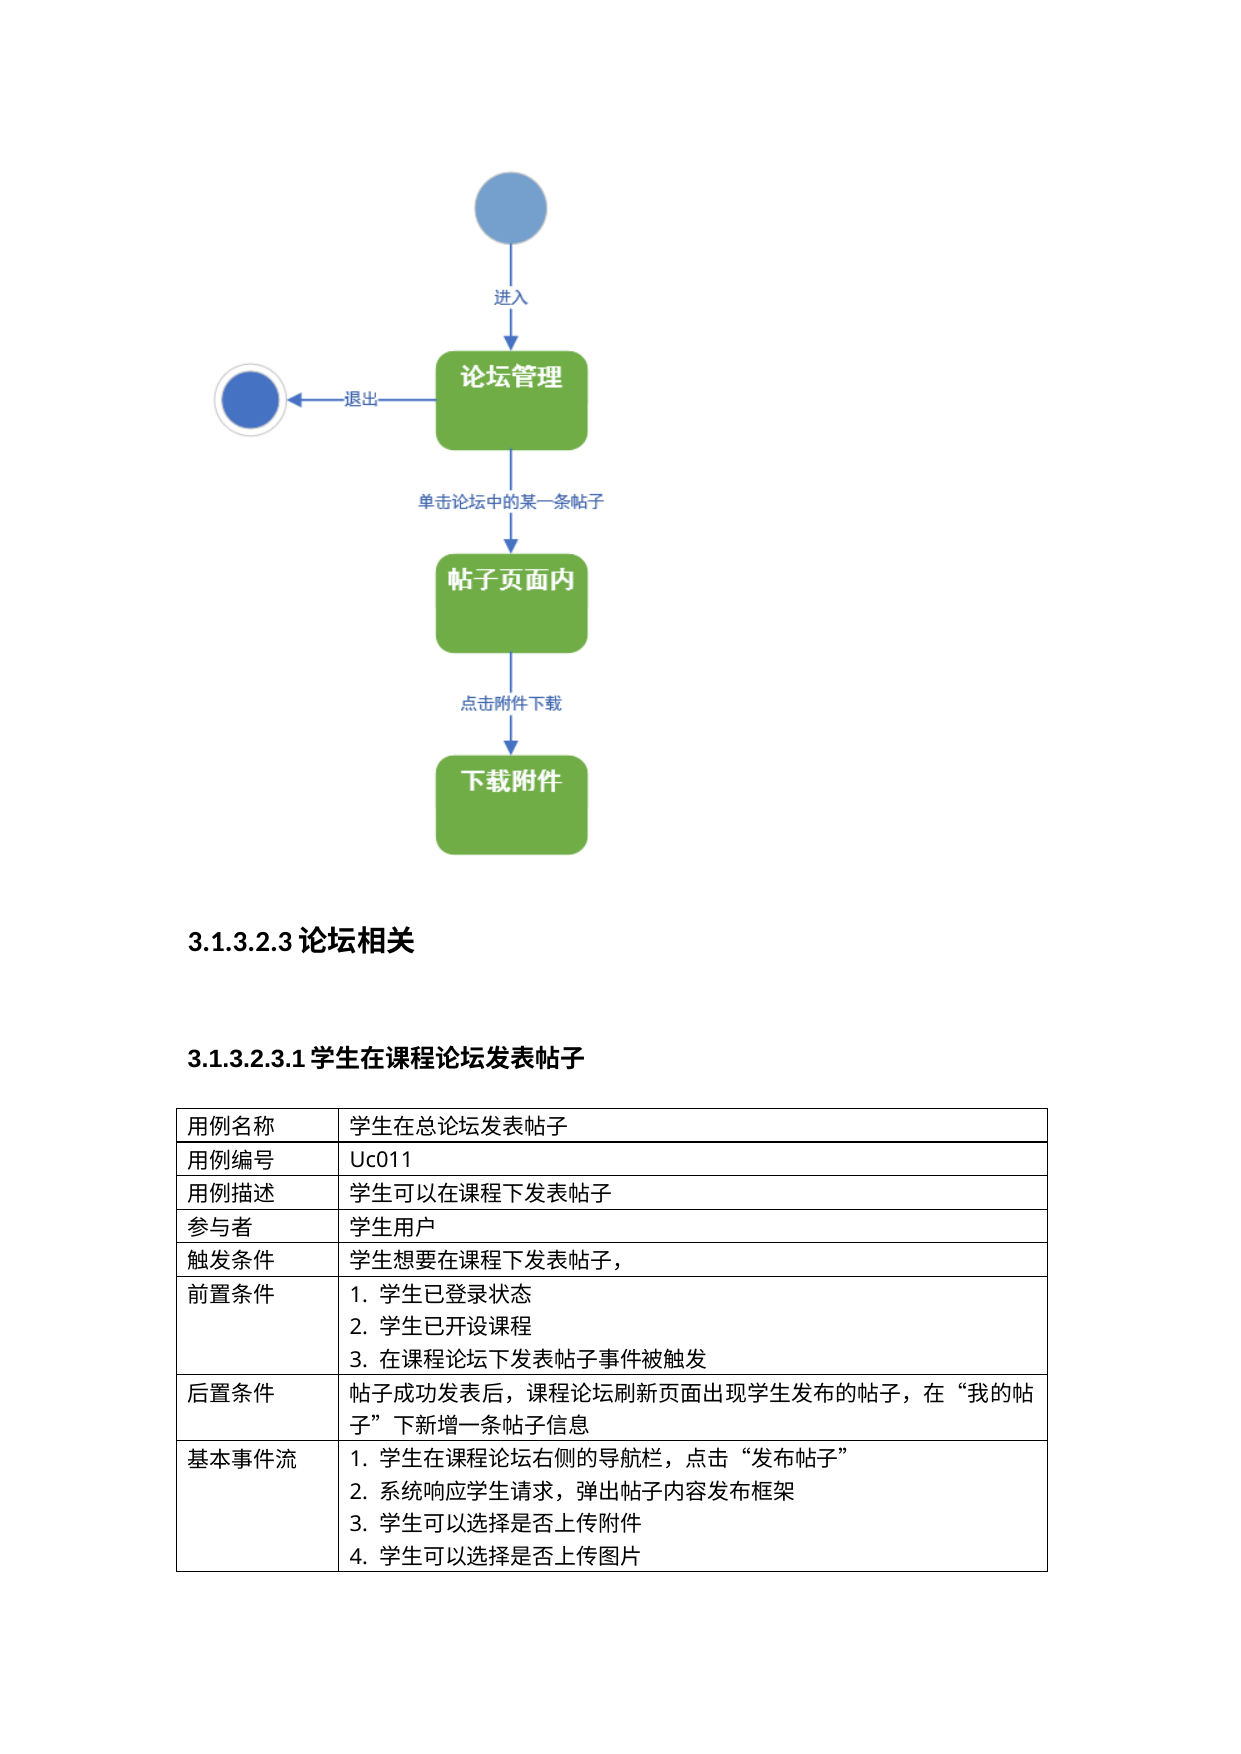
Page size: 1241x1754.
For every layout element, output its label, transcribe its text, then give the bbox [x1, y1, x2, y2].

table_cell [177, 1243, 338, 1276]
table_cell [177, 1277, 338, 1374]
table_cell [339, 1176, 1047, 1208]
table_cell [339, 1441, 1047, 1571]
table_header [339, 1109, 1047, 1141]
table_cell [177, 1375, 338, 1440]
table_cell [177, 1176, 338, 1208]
picture [187, 162, 664, 866]
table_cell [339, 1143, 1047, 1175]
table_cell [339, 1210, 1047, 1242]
subtitle 3.1.3.2.3.1学生在课程论坛发表帖子 [187, 1024, 1053, 1089]
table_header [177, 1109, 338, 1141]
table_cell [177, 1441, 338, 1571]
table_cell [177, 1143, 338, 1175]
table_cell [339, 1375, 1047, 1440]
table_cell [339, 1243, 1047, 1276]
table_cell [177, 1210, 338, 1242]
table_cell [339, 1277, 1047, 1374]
subtitle 3.1.3.2.3论坛相关 [187, 906, 1053, 971]
